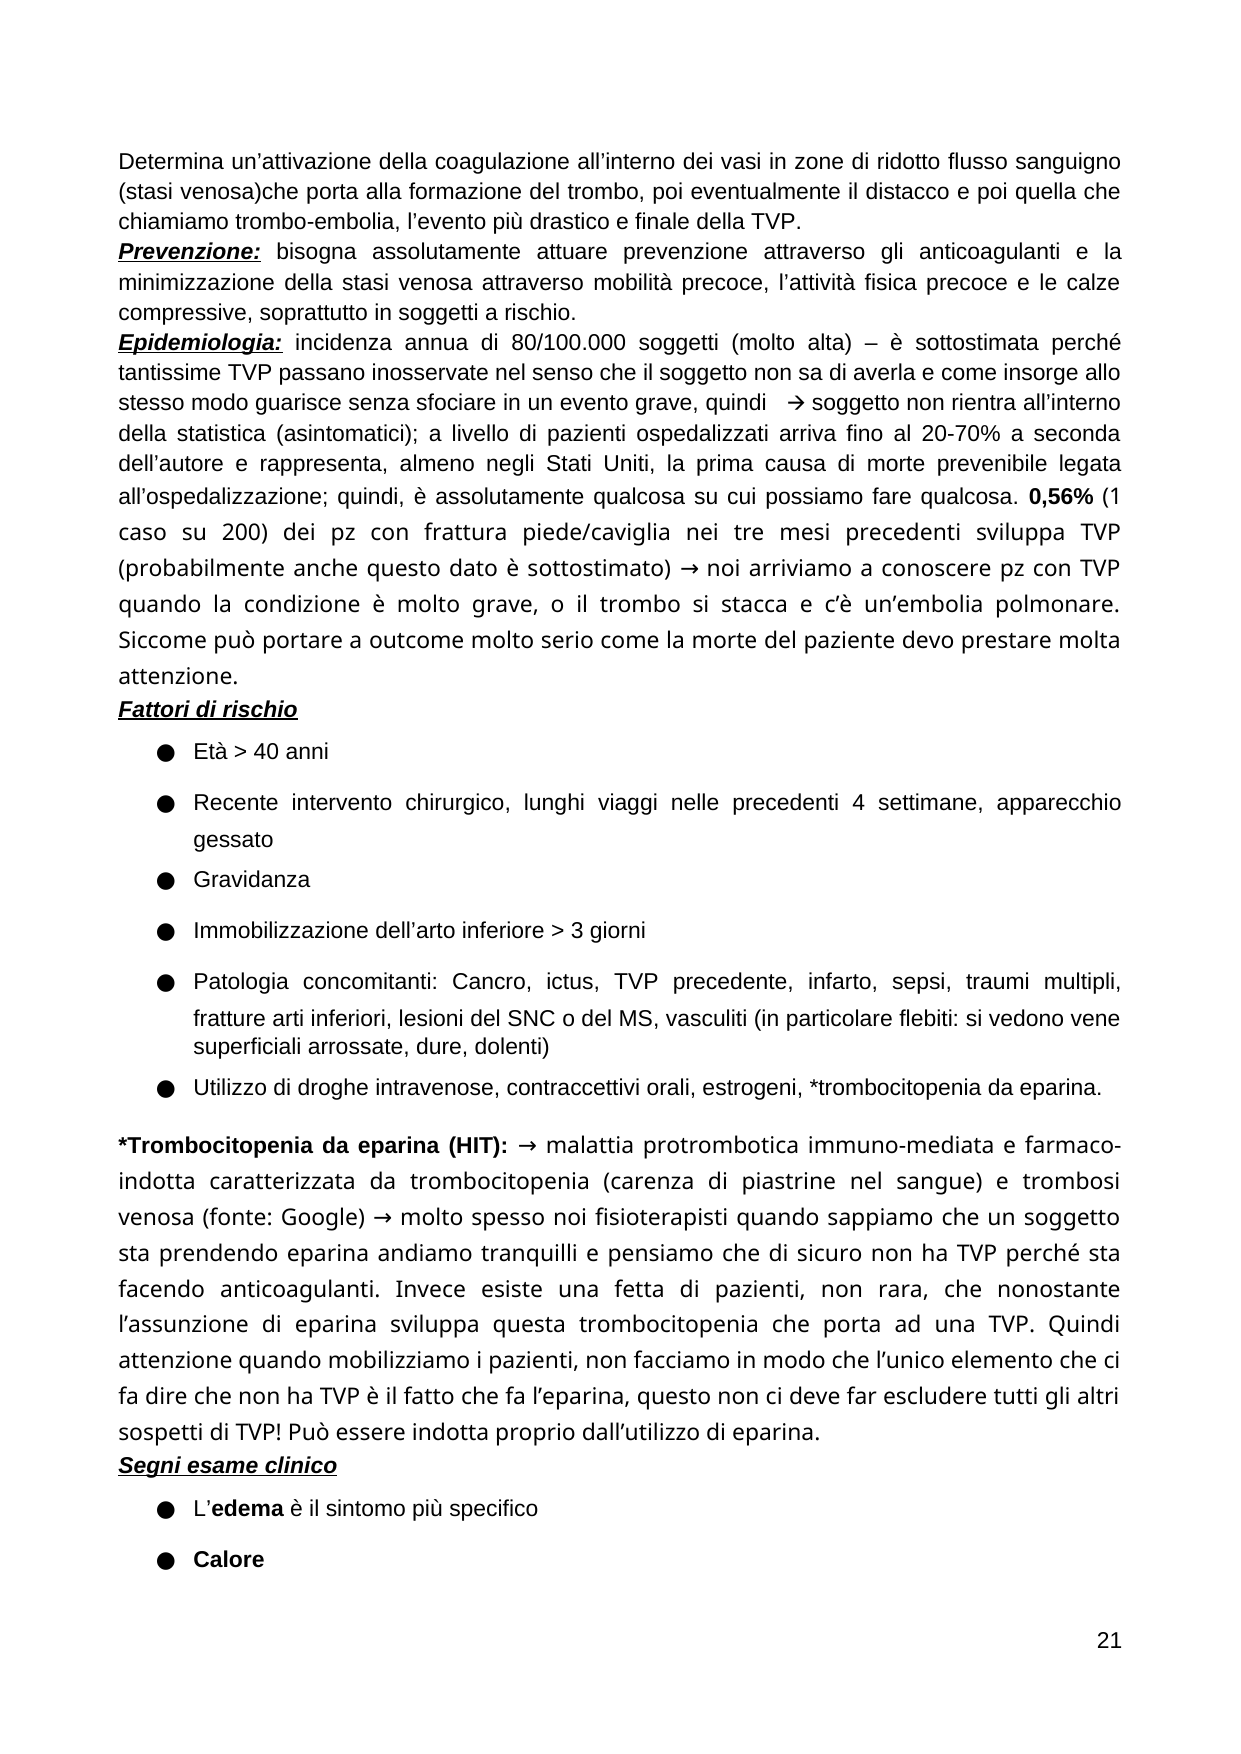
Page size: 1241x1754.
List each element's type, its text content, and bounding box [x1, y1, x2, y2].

list Gravidanza [156, 854, 1122, 901]
list Immobilizzazione dell’arto inferiore > 3 giorni [156, 905, 1122, 952]
text Segni esame clinico [118, 1452, 1122, 1478]
text Prevenzione: bisogna assolutamente attuare prevenzione attraverso gli anticoagulanti e la minimizzazione della stasi venosa attraverso mobilità precoce, l’attività fisica precoce e le calze compressive, soprattutto in soggetti a rischio. [118, 238, 1122, 325]
text Fattori di rischio [118, 696, 1122, 722]
list Età > 40 anni [156, 726, 1122, 773]
text Determina un’attivazione della coagulazione all’interno dei vasi in zone di ridotto flusso sanguigno (stasi venosa)che porta alla formazione del trombo, poi eventualmente il distacco e poi quella che chiamiamo trombo-embolia, l’evento più drastico e finale della TVP. [118, 148, 1122, 234]
list L’edema è il sintomo più specifico [156, 1482, 1122, 1529]
list Patologia concomitanti: Cancro, ictus, TVP precedente, infarto, sepsi, traumi multipli, fratture arti inferiori, lesioni del SNC o del MS, vasculiti (in particolare flebiti: si vedono vene superficiali arrossate, dure, dolenti) [156, 955, 1122, 1059]
list Recente intervento chirurgico, lunghi viaggi nelle precedenti 4 settimane, apparecchio gessato [156, 776, 1122, 852]
list Calore [156, 1533, 1122, 1580]
list Utilizzo di droghe intravenose, contraccettivi orali, estrogeni, *trombocitopenia da eparina. [156, 1061, 1122, 1108]
text *Trombocitopenia da eparina (HIT): [118, 1129, 1122, 1447]
text Epidemiologia: incidenza annua di 80/100.000 soggetti (molto alta) – è sottostimata perché tantissime TVP passano inosservate nel senso che il soggetto non sa di averla e come insorge allo stesso modo guarisce senza sfociare in un evento grave, quindi 🡪 soggetto non rientra all’interno della statistica (asintomatici); a livello di pazienti ospedalizzati arriva fino al 20-70% a seconda dell’autore e rappresenta, almeno negli Stati Uniti, la prima causa di morte prevenibile legata all’ospedalizzazione; quindi, è assolutamente qualcosa su cui possiamo fare qualcosa. 0,56% [118, 329, 1122, 691]
